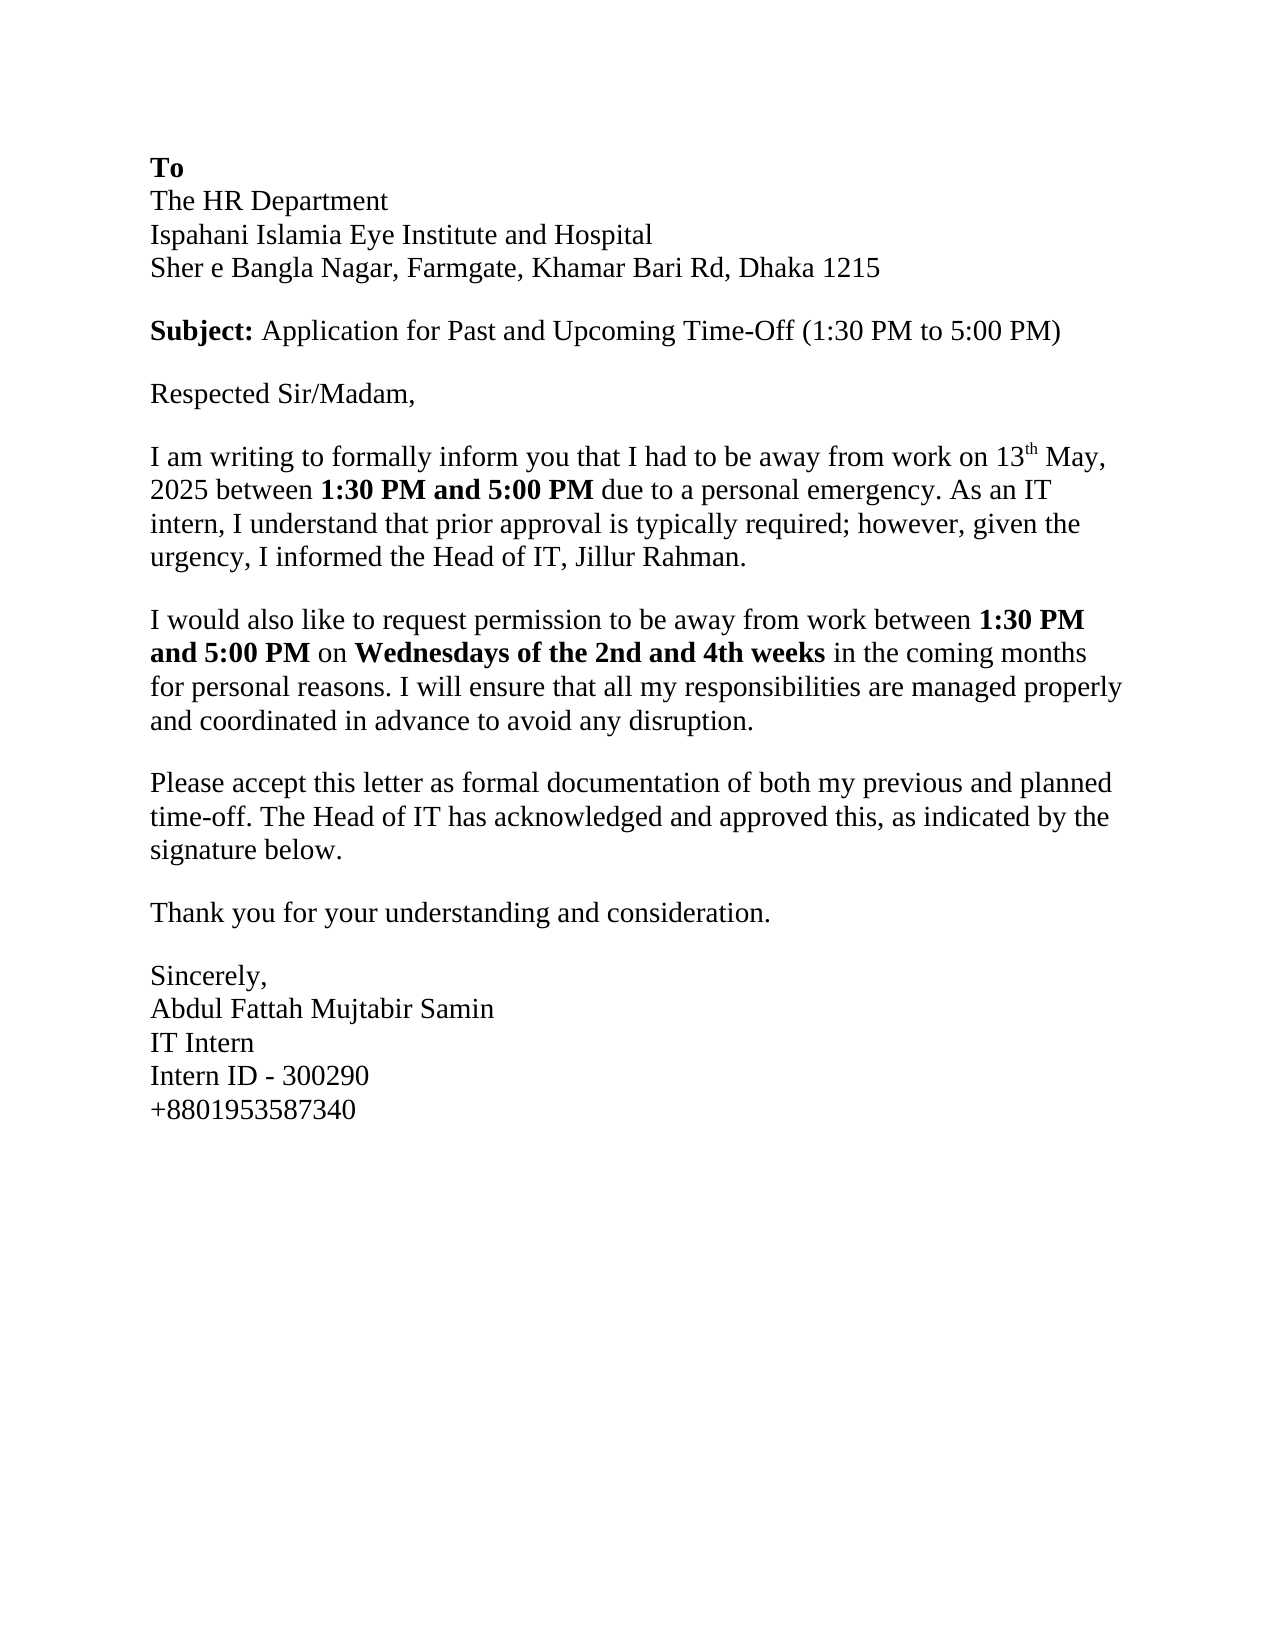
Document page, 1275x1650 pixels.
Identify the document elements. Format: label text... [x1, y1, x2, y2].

text To The HR Department Ispahani Islamia Eye Institute and Hospital Sher e Bangla Nagar, Farmgate, Khamar Bari Rd, Dhaka 1215 [150, 150, 1125, 284]
text Sincerely, Abdul Fattah Mujtabir Samin IT Intern Intern ID - 300290 +8801953587340 [150, 958, 1125, 1126]
text Subject: Application for Past and Upcoming Time-Off (1:30 PM to 5:00 PM) [150, 313, 1125, 347]
text Respected Sir/Madam, [150, 376, 1125, 409]
text I would also like to request permission to be away from work between 1:30 PM and 5:00 PM on Wednesdays of the 2nd and 4th weeks in the coming months for personal reasons. I will ensure that all my responsibilities are managed properly and coordinated in advance to avoid any disruption. [150, 602, 1125, 736]
text I am writing to formally inform you that I had to be away from work on 13th May, 2025 between 1:30 PM and 5:00 PM due to a personal emergency. As an IT intern, I understand that prior approval is typically required; however, given the urgency, I informed the Head of IT, Jillur Rahman. [150, 439, 1125, 573]
text Thank you for your understanding and consideration. [150, 895, 1125, 929]
text Please accept this letter as formal documentation of both my previous and planned time-off. The Head of IT has acknowledged and approved this, as indicated by the signature below. [150, 765, 1125, 866]
